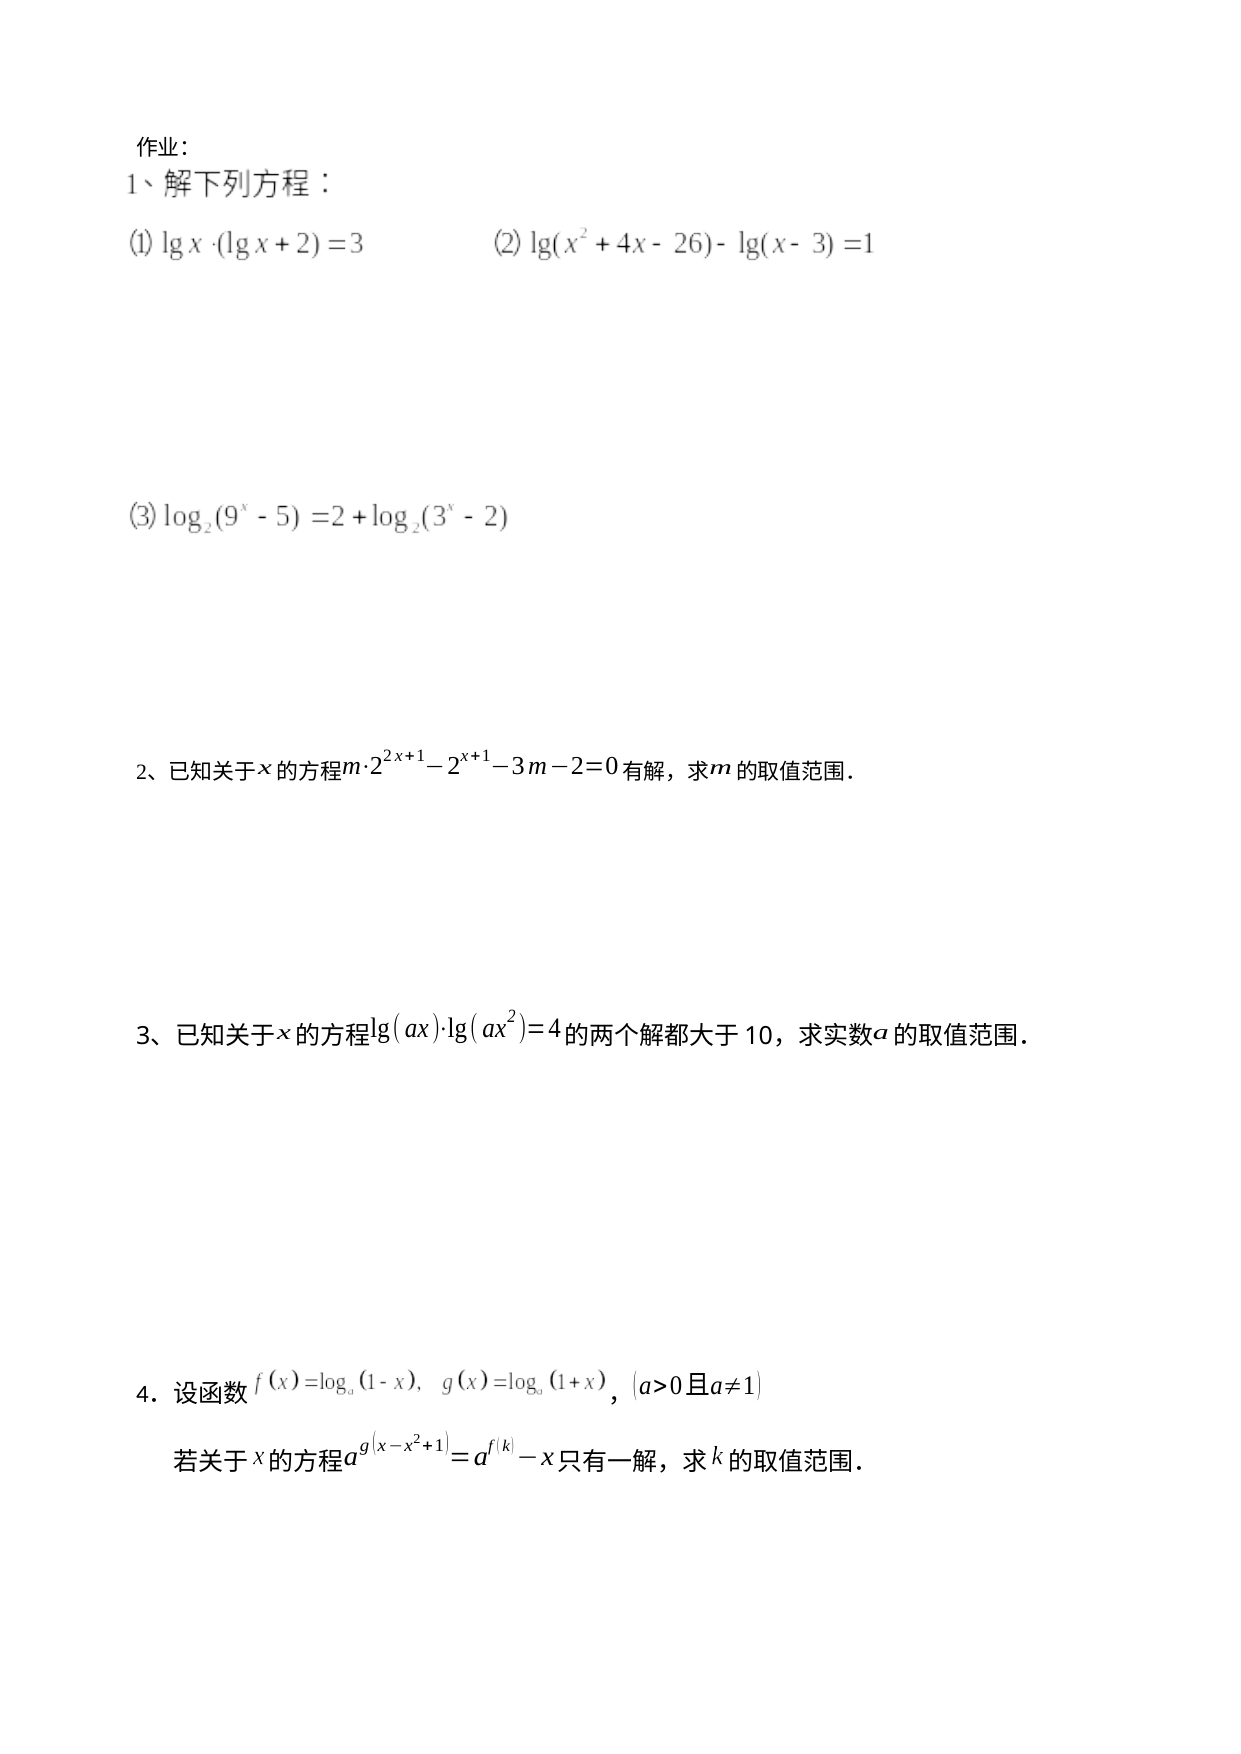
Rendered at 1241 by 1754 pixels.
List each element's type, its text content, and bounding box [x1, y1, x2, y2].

text 作业： [136, 129, 1104, 162]
text 若关于的方程只有一解，求的取值范围． [136, 1429, 1104, 1494]
list 2、已知关于的方程有解，求的取值范围． [136, 747, 1104, 812]
text 4．设函数， [136, 1364, 1104, 1429]
text 3、已知关于的方程的两个解都大于10，求实数的取值范围． [136, 1007, 1104, 1072]
